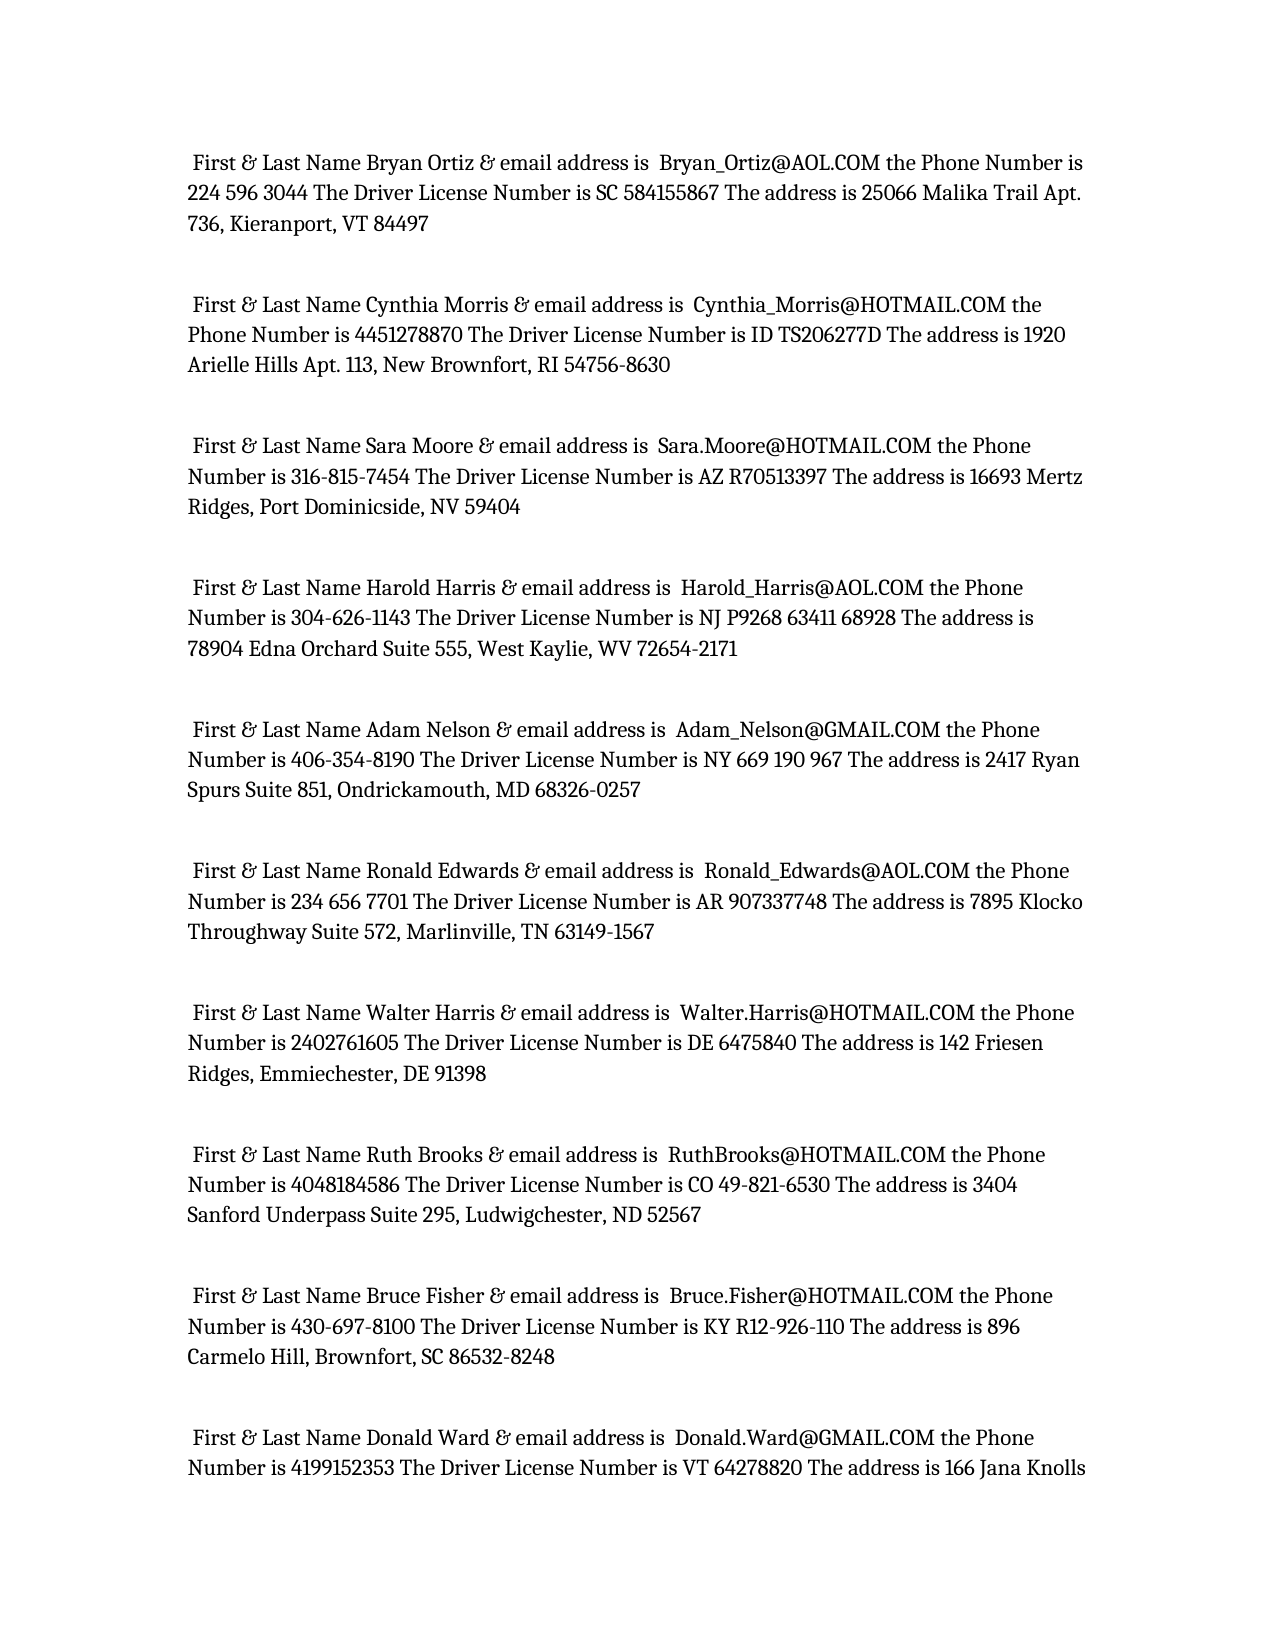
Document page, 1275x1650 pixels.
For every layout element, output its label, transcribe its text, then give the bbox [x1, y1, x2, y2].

text First & Last Name Ronald Edwards & email address is Ronald_Edwards@AOL.COM the Phone Number is 234 656 7701 The Driver License Number is AR 907337748 The address is 7895 Klocko Throughway Suite 572, Marlinville, TN 63149-1567 [187, 858, 1087, 975]
text First & Last Name Sara Moore & email address is Sara.Moore@HOTMAIL.COM the Phone Number is 316-815-7454 The Driver License Number is AZ R70513397 The address is 16693 Mertz Ridges, Port Dominicside, NV 59404 [187, 433, 1087, 550]
text First & Last Name Adam Nelson & email address is Adam_Nelson@GMAIL.COM the Phone Number is 406-354-8190 The Driver License Number is NY 669 190 967 The address is 2417 Ryan Spurs Suite 851, Ondrickamouth, MD 68326-0257 [187, 717, 1087, 834]
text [187, 1425, 1087, 1482]
text First & Last Name Harold Harris & email address is Harold_Harris@AOL.COM the Phone Number is 304-626-1143 The Driver License Number is NJ P9268 63411 68928 The address is 78904 Edna Orchard Suite 555, West Kaylie, WV 72654-2171 [187, 575, 1087, 692]
text First & Last Name Bryan Ortiz & email address is Bryan_Ortiz@AOL.COM the Phone Number is 224 596 3044 The Driver License Number is SC 584155867 The address is 25066 Malika Trail Apt. 736, Kieranport, VT 84497 [187, 150, 1087, 267]
text First & Last Name Bruce Fisher & email address is Bruce.Fisher@HOTMAIL.COM the Phone Number is 430-697-8100 The Driver License Number is KY R12-926-110 The address is 896 Carmelo Hill, Brownfort, SC 86532-8248 [187, 1283, 1087, 1400]
text First & Last Name Cynthia Morris & email address is Cynthia_Morris@HOTMAIL.COM the Phone Number is 4451278870 The Driver License Number is ID TS206277D The address is 1920 Arielle Hills Apt. 113, New Brownfort, RI 54756-8630 [187, 292, 1087, 409]
text First & Last Name Ruth Brooks & email address is RuthBrooks@HOTMAIL.COM the Phone Number is 4048184586 The Driver License Number is CO 49-821-6530 The address is 3404 Sanford Underpass Suite 295, Ludwigchester, ND 52567 [187, 1142, 1087, 1259]
text First & Last Name Walter Harris & email address is Walter.Harris@HOTMAIL.COM the Phone Number is 2402761605 The Driver License Number is DE 6475840 The address is 142 Friesen Ridges, Emmiechester, DE 91398 [187, 1000, 1087, 1117]
